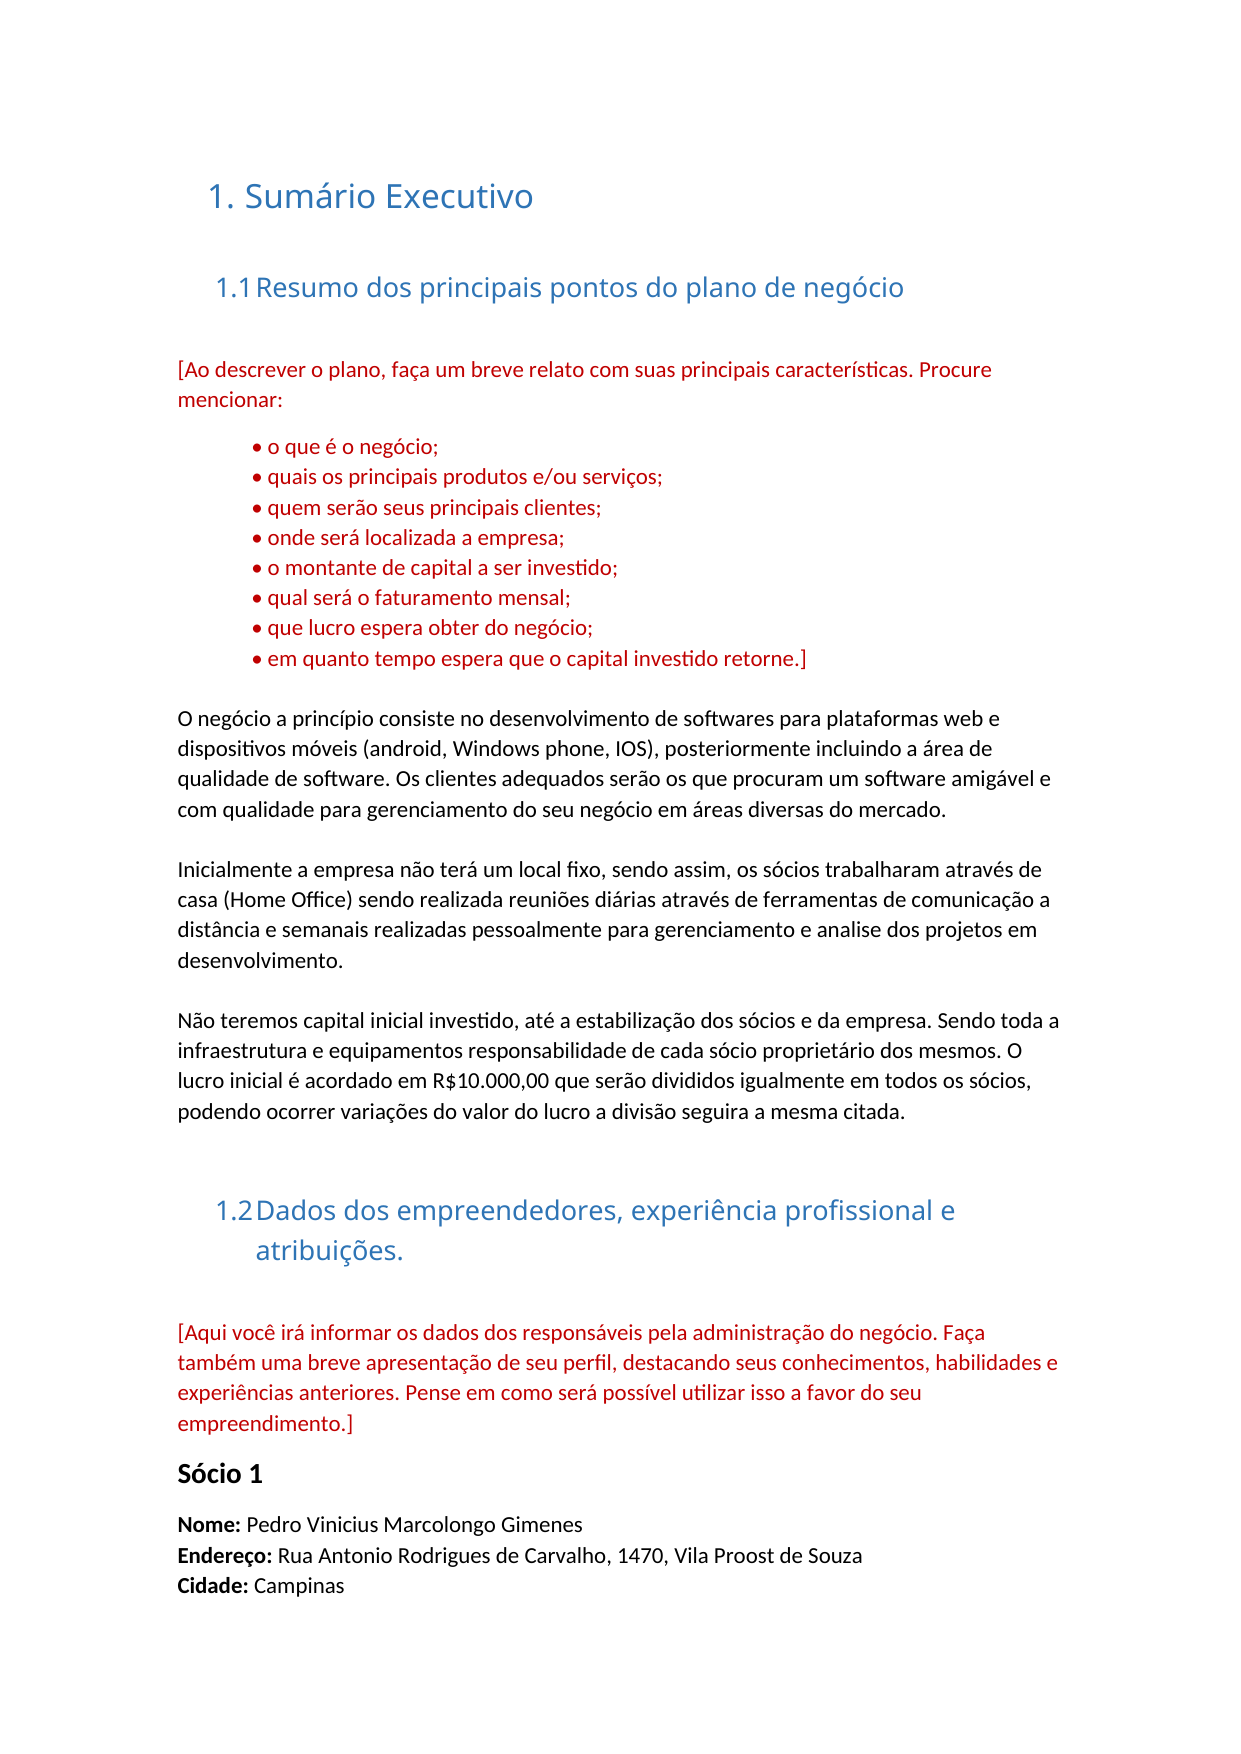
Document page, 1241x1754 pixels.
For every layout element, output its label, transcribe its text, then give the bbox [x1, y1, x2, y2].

text Inicialmente a empresa não terá um local fixo, sendo assim, os sócios trabalharam através de casa (Home Office) sendo realizada reuniões diárias através de ferramentas de comunicação a distância e semanais realizadas pessoalmente para gerenciamento e analise dos projetos em desenvolvimento. [177, 855, 1063, 974]
text • o que é o negócio; [251, 432, 1063, 460]
text Nome: Pedro Vinicius Marcolongo Gimenes [177, 1511, 1063, 1539]
text Cidade: Campinas [177, 1571, 1063, 1599]
text [Aqui você irá informar os dados dos responsáveis pela administração do negócio. Faça também uma breve apresentação de seu perfil, destacando seus conhecimentos, habilidades e experiências anteriores. Pense em como será possível utilizar isso a favor do seu empreendimento.] [177, 1318, 1063, 1437]
subtitle Resumo dos principais pontos do plano de negócio [215, 268, 1063, 305]
text • o montante de capital a ser investido; [251, 553, 1063, 581]
text • qual será o faturamento mensal; [251, 583, 1063, 611]
text • onde será localizada a empresa; [251, 523, 1063, 551]
text O negócio a princípio consiste no desenvolvimento de softwares para plataformas web e dispositivos móveis (android, Windows phone, IOS), posteriormente incluindo a área de qualidade de software. Os clientes adequados serão os que procuram um software amigável e com qualidade para gerenciamento do seu negócio em áreas diversas do mercado. [177, 704, 1063, 823]
text • quem serão seus principais clientes; [251, 493, 1063, 521]
text [Ao descrever o plano, faça um breve relato com suas principais características. Procure mencionar: [177, 355, 1063, 413]
text • quais os principais produtos e/ou serviços; [251, 462, 1063, 490]
subtitle Sumário Executivo [207, 173, 1063, 218]
text Endereço: Rua Antonio Rodrigues de Carvalho, 1470, Vila Proost de Souza [177, 1541, 1063, 1569]
text • em quanto tempo espera que o capital investido retorne.] [251, 644, 1063, 672]
subtitle Dados dos empreendedores, experiência profissional e atribuições. [215, 1192, 1063, 1268]
text • que lucro espera obter do negócio; [251, 613, 1063, 641]
text Não teremos capital inicial investido, até a estabilização dos sócios e da empresa. Sendo toda a infraestrutura e equipamentos responsabilidade de cada sócio proprietário dos mesmos. O lucro inicial é acordado em R$10.000,00 que serão divididos igualmente em todos os sócios, podendo ocorrer variações do valor do lucro a divisão seguira a mesma citada. [177, 1006, 1063, 1125]
text Sócio 1 [177, 1456, 1063, 1491]
